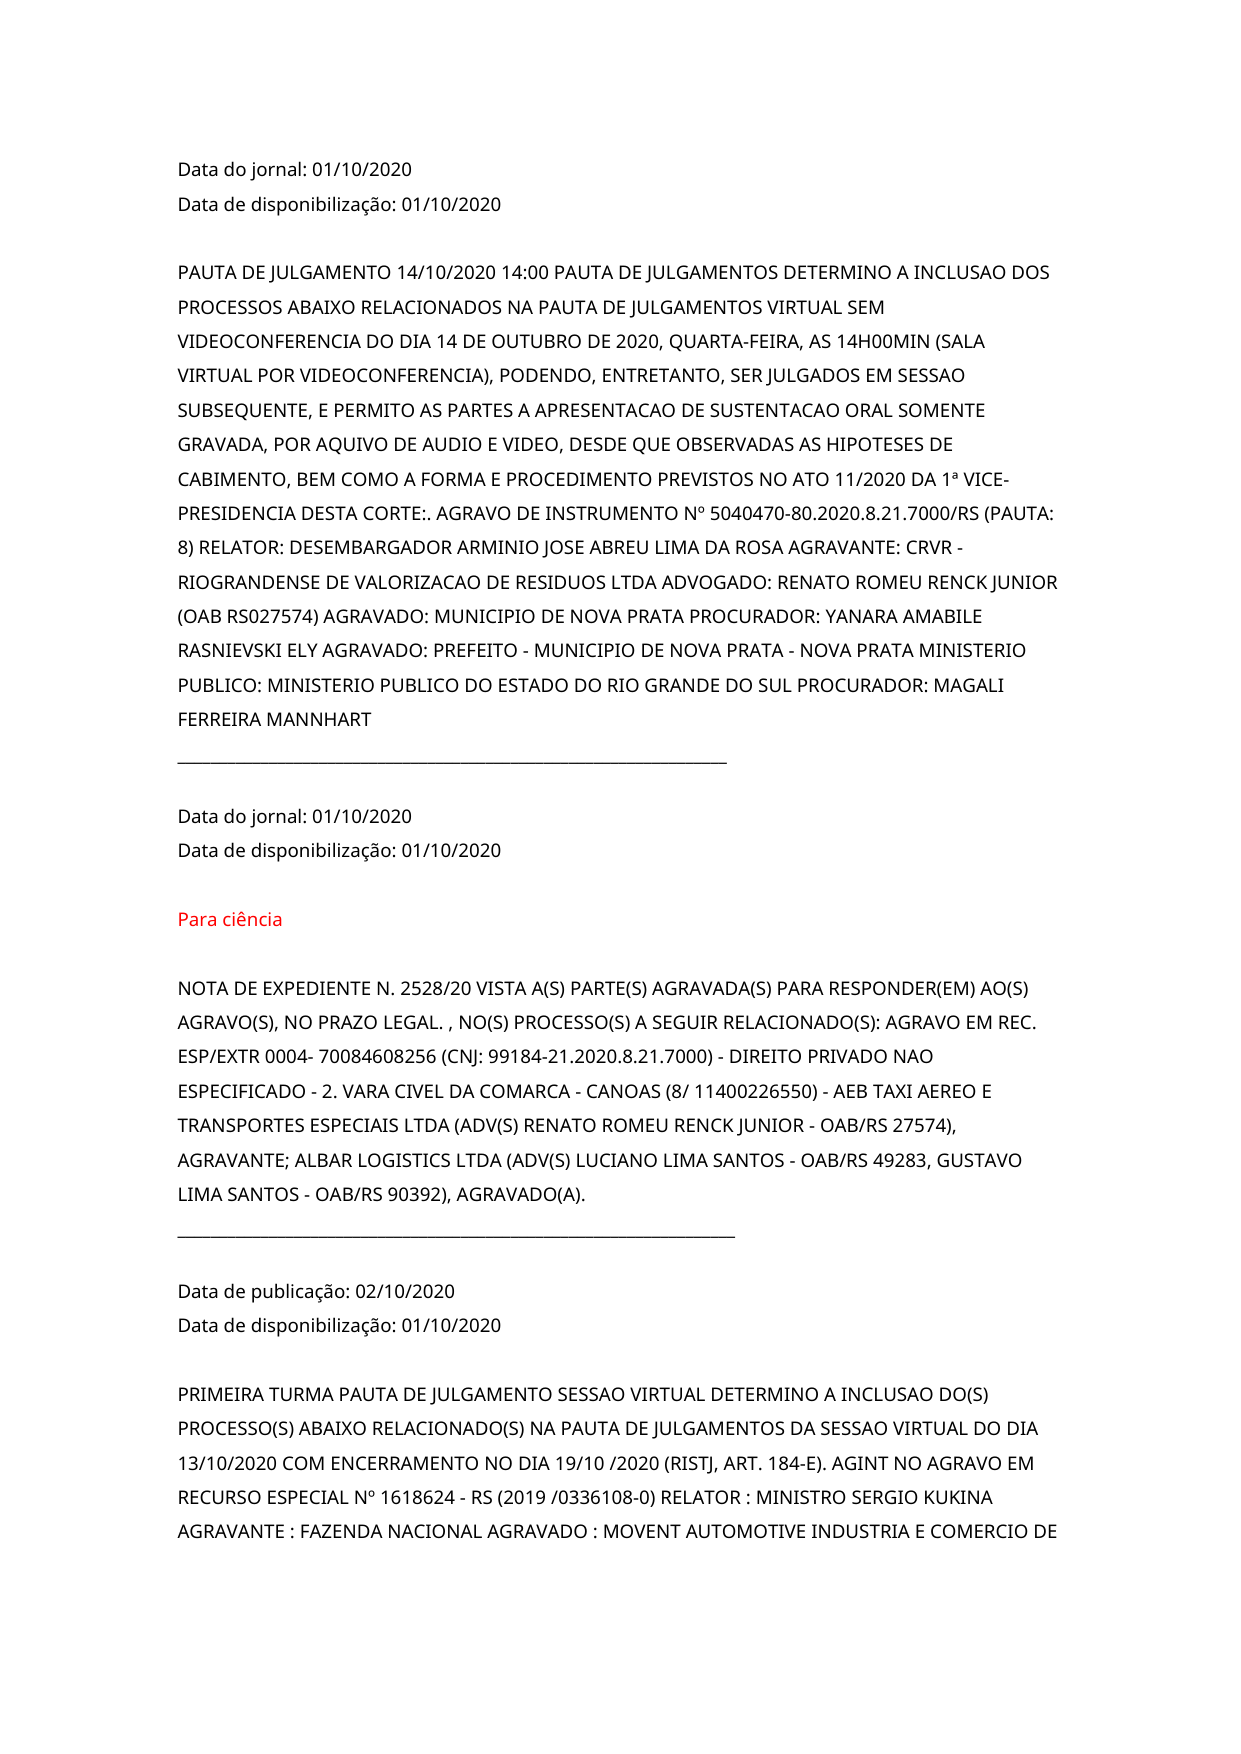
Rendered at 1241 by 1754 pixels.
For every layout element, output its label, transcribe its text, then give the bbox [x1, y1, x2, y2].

text PAUTA DE JULGAMENTO 14/10/2020 14:00 PAUTA DE JULGAMENTOS DETERMINO A INCLUSAO DOS PROCESSOS ABAIXO RELACIONADOS NA PAUTA DE JULGAMENTOS VIRTUAL SEM VIDEOCONFERENCIA DO DIA 14 DE OUTUBRO DE 2020, QUARTA-FEIRA, AS 14H00MIN (SALA VIRTUAL POR VIDEOCONFERENCIA), PODENDO, ENTRETANTO, SER JULGADOS EM SESSAO SUBSEQUENTE, E PERMITO AS PARTES A APRESENTACAO DE SUSTENTACAO ORAL SOMENTE GRAVADA, POR AQUIVO DE AUDIO E VIDEO, DESDE QUE OBSERVADAS AS HIPOTESES DE CABIMENTO, BEM COMO A FORMA E PROCEDIMENTO PREVISTOS NO ATO 11/2020 DA 1ª VICE- PRESIDENCIA DESTA CORTE:. AGRAVO DE INSTRUMENTO Nº 5040470-80.2020.8.21.7000/RS (PAUTA: 8) RELATOR: DESEMBARGADOR ARMINIO JOSE ABREU LIMA DA ROSA AGRAVANTE: CRVR - RIOGRANDENSE DE VALORIZACAO DE RESIDUOS LTDA ADVOGADO: RENATO ROMEU RENCK JUNIOR (OAB RS027574) AGRAVADO: MUNICIPIO DE NOVA PRATA PROCURADOR: YANARA AMABILE RASNIEVSKI ELY AGRAVADO: PREFEITO - MUNICIPIO DE NOVA PRATA - NOVA PRATA MINISTERIO PUBLICO: MINISTERIO PUBLICO DO ESTADO DO RIO GRANDE DO SUL PROCURADOR: MAGALI FERREIRA MANNHART [177, 251, 1063, 732]
text Data do jornal: 01/10/2020 [177, 794, 1063, 829]
text Data de disponibilização: 01/10/2020 [177, 182, 1063, 216]
text NOTA DE EXPEDIENTE N. 2528/20 VISTA A(S) PARTE(S) AGRAVADA(S) PARA RESPONDER(EM) AO(S) AGRAVO(S), NO PRAZO LEGAL. , NO(S) PROCESSO(S) A SEGUIR RELACIONADO(S): AGRAVO EM REC. ESP/EXTR 0004- 70084608256 (CNJ: 99184-21.2020.8.21.7000) - DIREITO PRIVADO NAO ESPECIFICADO - 2. VARA CIVEL DA COMARCA - CANOAS (8/ 11400226550) - AEB TAXI AEREO E TRANSPORTES ESPECIAIS LTDA (ADV(S) RENATO ROMEU RENCK JUNIOR - OAB/RS 27574), AGRAVANTE; ALBAR LOGISTICS LTDA (ADV(S) LUCIANO LIMA SANTOS - OAB/RS 49283, GUSTAVO LIMA SANTOS - OAB/RS 90392), AGRAVADO(A). [177, 966, 1063, 1207]
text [177, 1372, 1063, 1544]
text Data de disponibilização: 01/10/2020 [177, 829, 1063, 863]
text __________________________________________________________________ [177, 732, 1063, 766]
text ___________________________________________________________________ [177, 1207, 1063, 1241]
text Data do jornal: 01/10/2020 [177, 148, 1063, 182]
text Data de disponibilização: 01/10/2020 [177, 1304, 1063, 1338]
text Data de publicação: 02/10/2020 [177, 1269, 1063, 1304]
text Para ciência [177, 897, 1063, 932]
